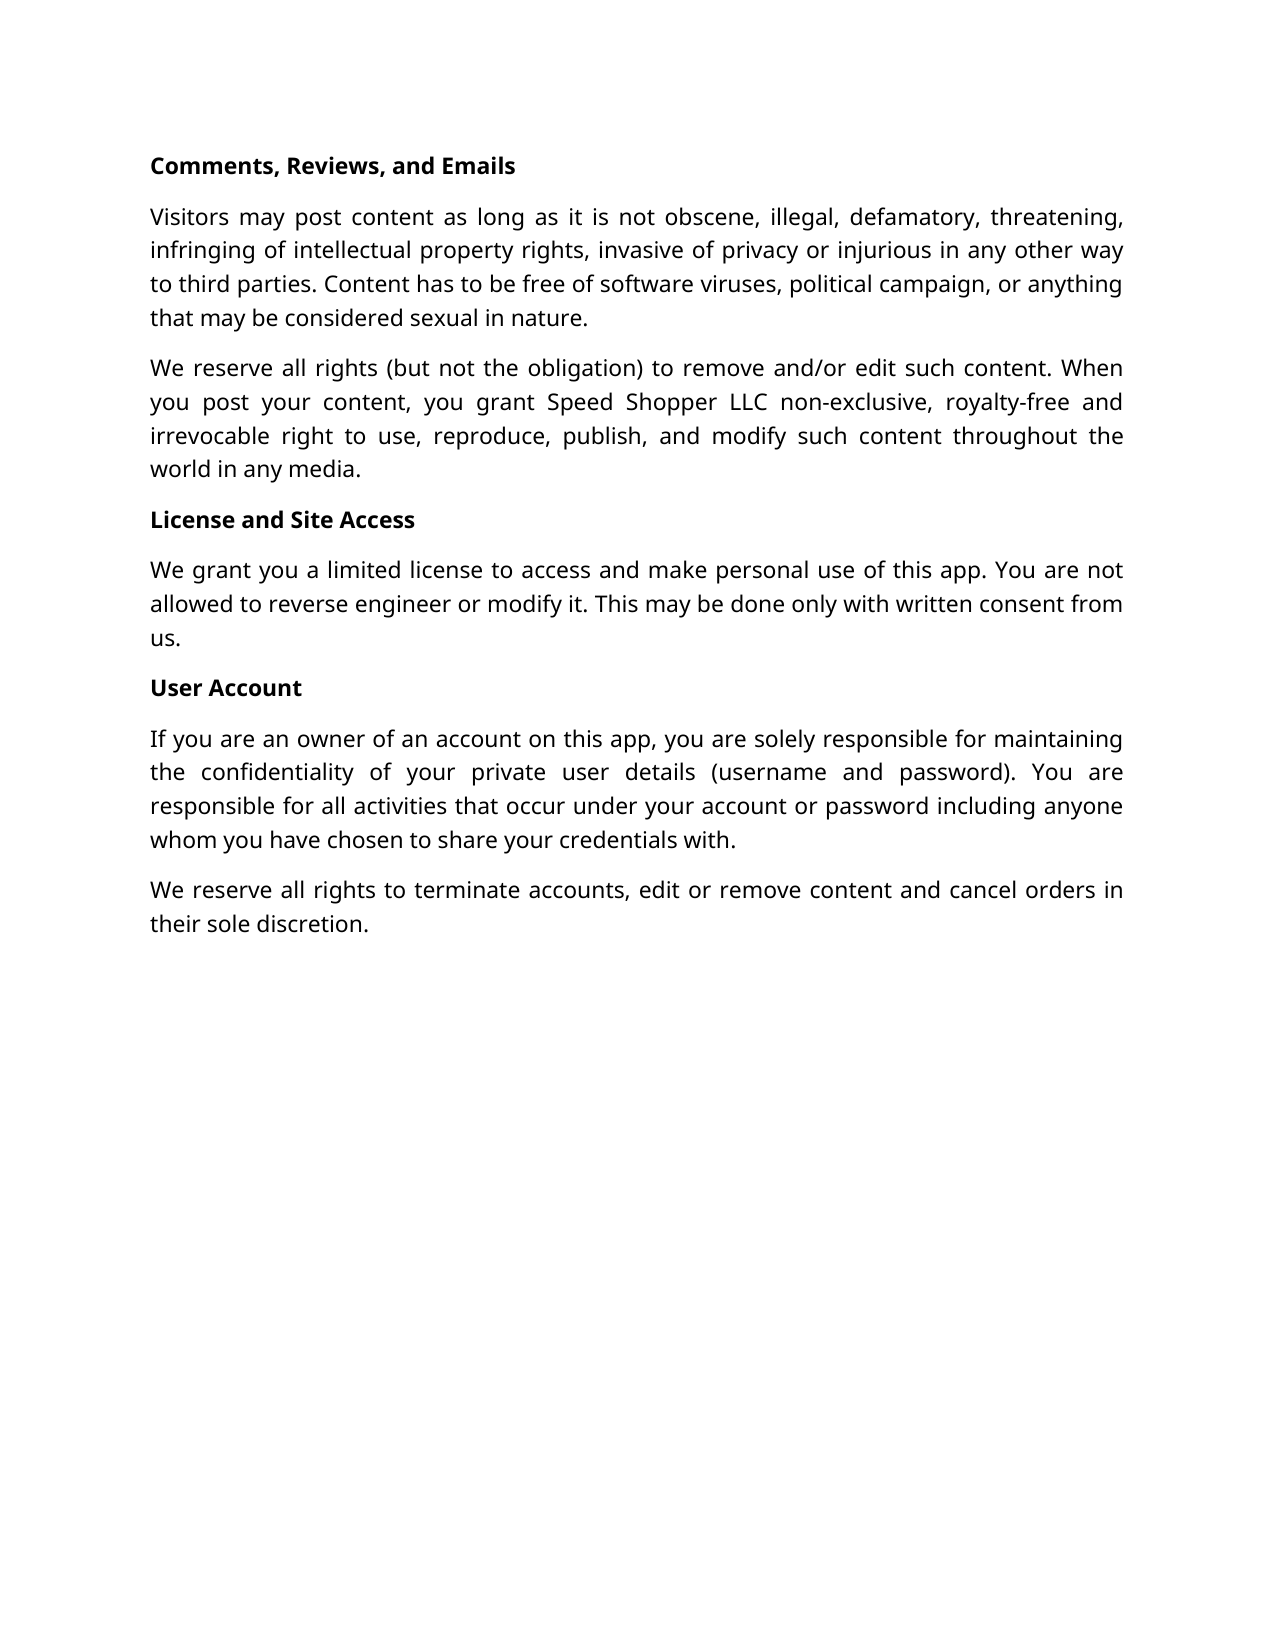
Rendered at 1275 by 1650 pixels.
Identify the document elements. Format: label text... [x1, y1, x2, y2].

text User Account [150, 672, 1125, 703]
text Comments, Reviews, and Emails [150, 150, 1125, 181]
text We reserve all rights to terminate accounts, edit or remove content and cancel orders in their sole discretion. [150, 874, 1125, 939]
text License and Site Access [150, 504, 1125, 535]
text We grant you a limited license to access and make personal use of this app. You are not allowed to reverse engineer or modify it. This may be done only with written consent from us. [150, 554, 1125, 653]
text We reserve all rights (but not the obligation) to remove and/or edit such content. When you post your content, you grant Speed Shopper LLC non-exclusive, royalty-free and irrevocable right to use, reproduce, publish, and modify such content throughout the world in any media. [150, 352, 1125, 484]
text Visitors may post content as long as it is not obscene, illegal, defamatory, threatening, infringing of intellectual property rights, invasive of privacy or injurious in any other way to third parties. Content has to be free of software viruses, political campaign, or anything that may be considered sexual in nature. [150, 200, 1125, 333]
text If you are an owner of an account on this app, you are solely responsible for maintaining the confidentiality of your private user details (username and password). You are responsible for all activities that occur under your account or password including anyone whom you have chosen to share your credentials with. [150, 722, 1125, 855]
